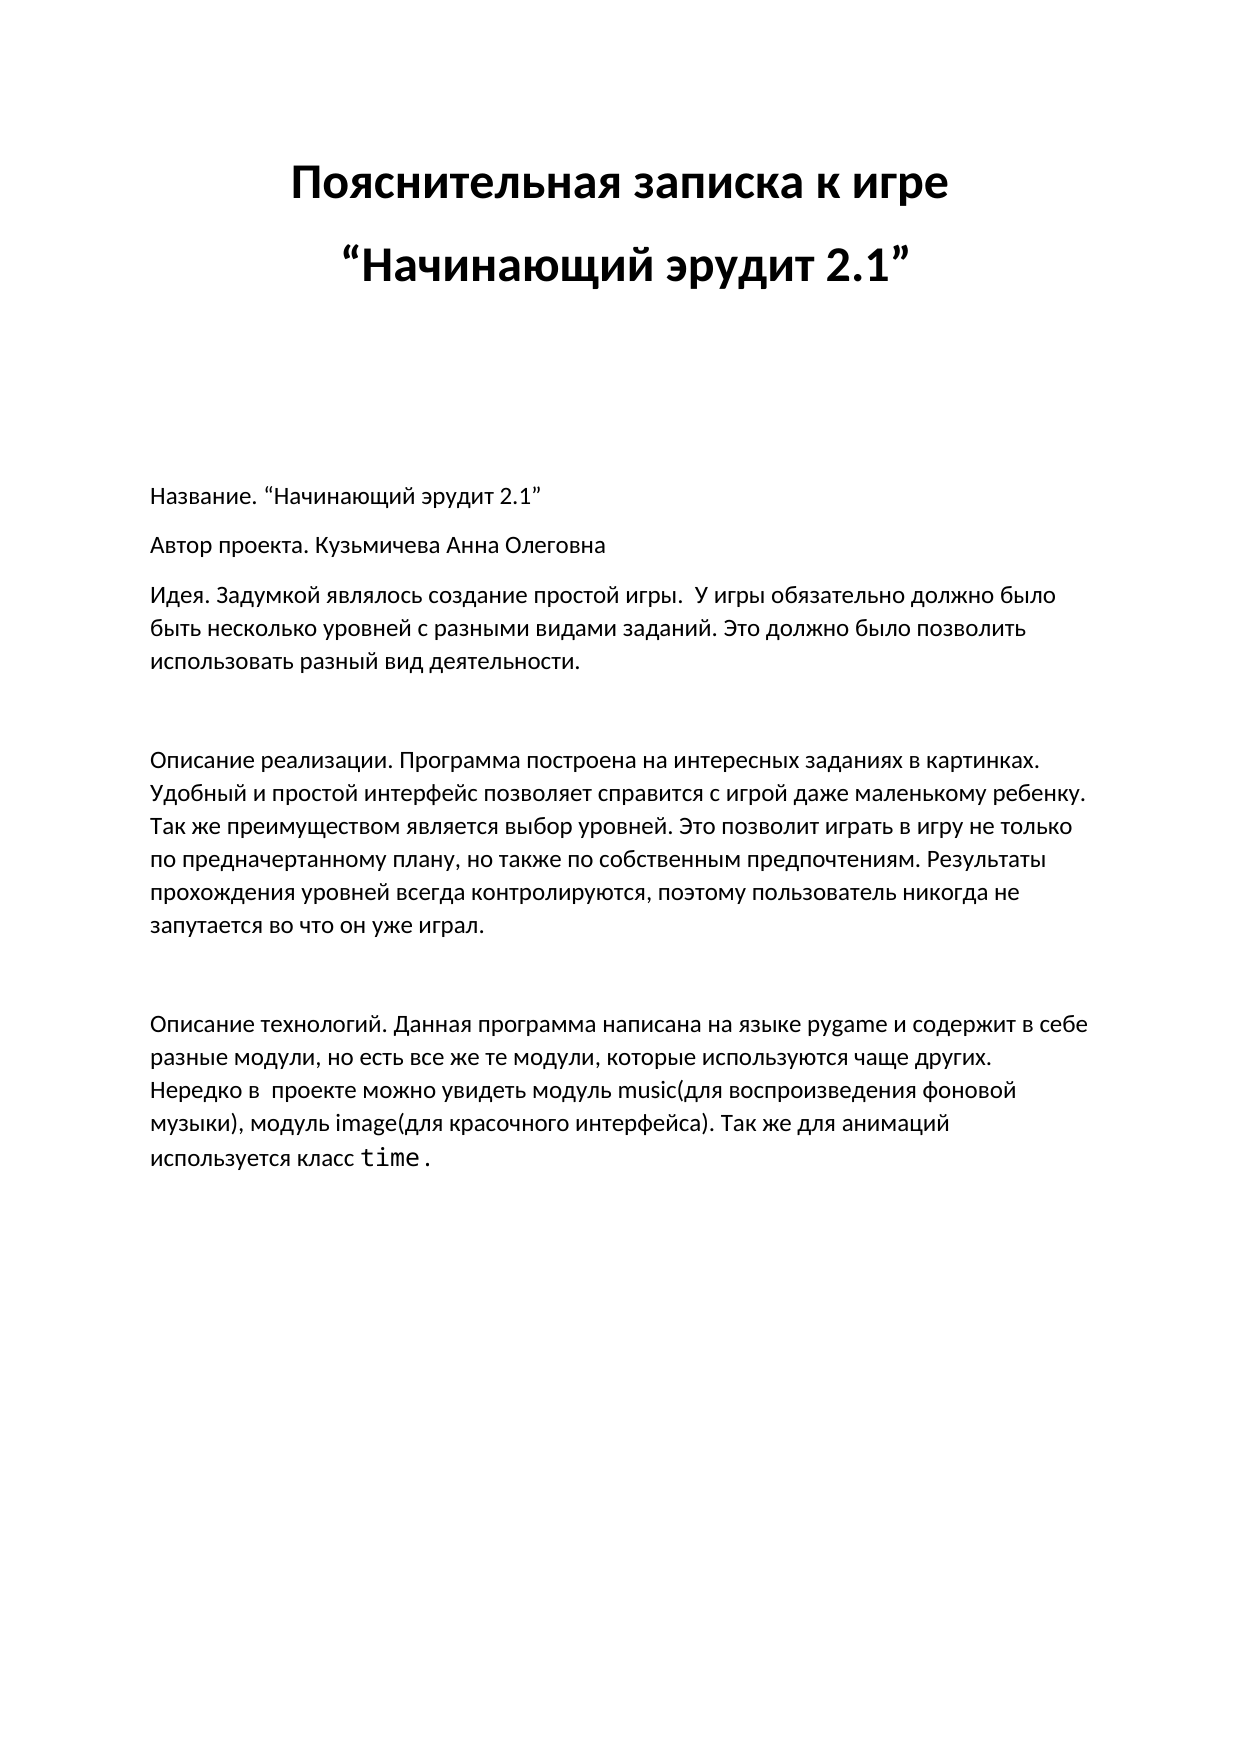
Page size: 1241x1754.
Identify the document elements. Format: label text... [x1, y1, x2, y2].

text Пояснительная записка к игре [150, 150, 1090, 211]
text Идея. Задумкой являлось создание простой игры. У игры обязательно должно было быть несколько уровней с разными видами заданий. Это должно было позволить использовать разный вид деятельности. [150, 579, 1090, 676]
text Автор проекта. Кузьмичева Анна Олеговна [150, 529, 1090, 560]
text Название. “Начинающий эрудит 2.1” [150, 480, 1090, 511]
text Описание технологий. Данная программа написана на языке pygame и содержит в себе разные модули, но есть все же те модули, которые используются чаще других. Нередко в проекте можно увидеть модуль music(для воспроизведения фоновой музыки), модуль image(для красочного интерфейса). Так же для анимаций используется класс time. [150, 1008, 1090, 1174]
text “Начинающий эрудит 2.1” [150, 232, 1090, 293]
text Описание реализации. Программа построена на интересных заданиях в картинках. Удобный и простой интерфейс позволяет справится с игрой даже маленькому ребенку. Так же преимуществом является выбор уровней. Это позволит играть в игру не только по предначертанному плану, но также по собственным предпочтениям. Результаты прохождения уровней всегда контролируются, поэтому пользователь никогда не запутается во что он уже играл. [150, 744, 1090, 939]
